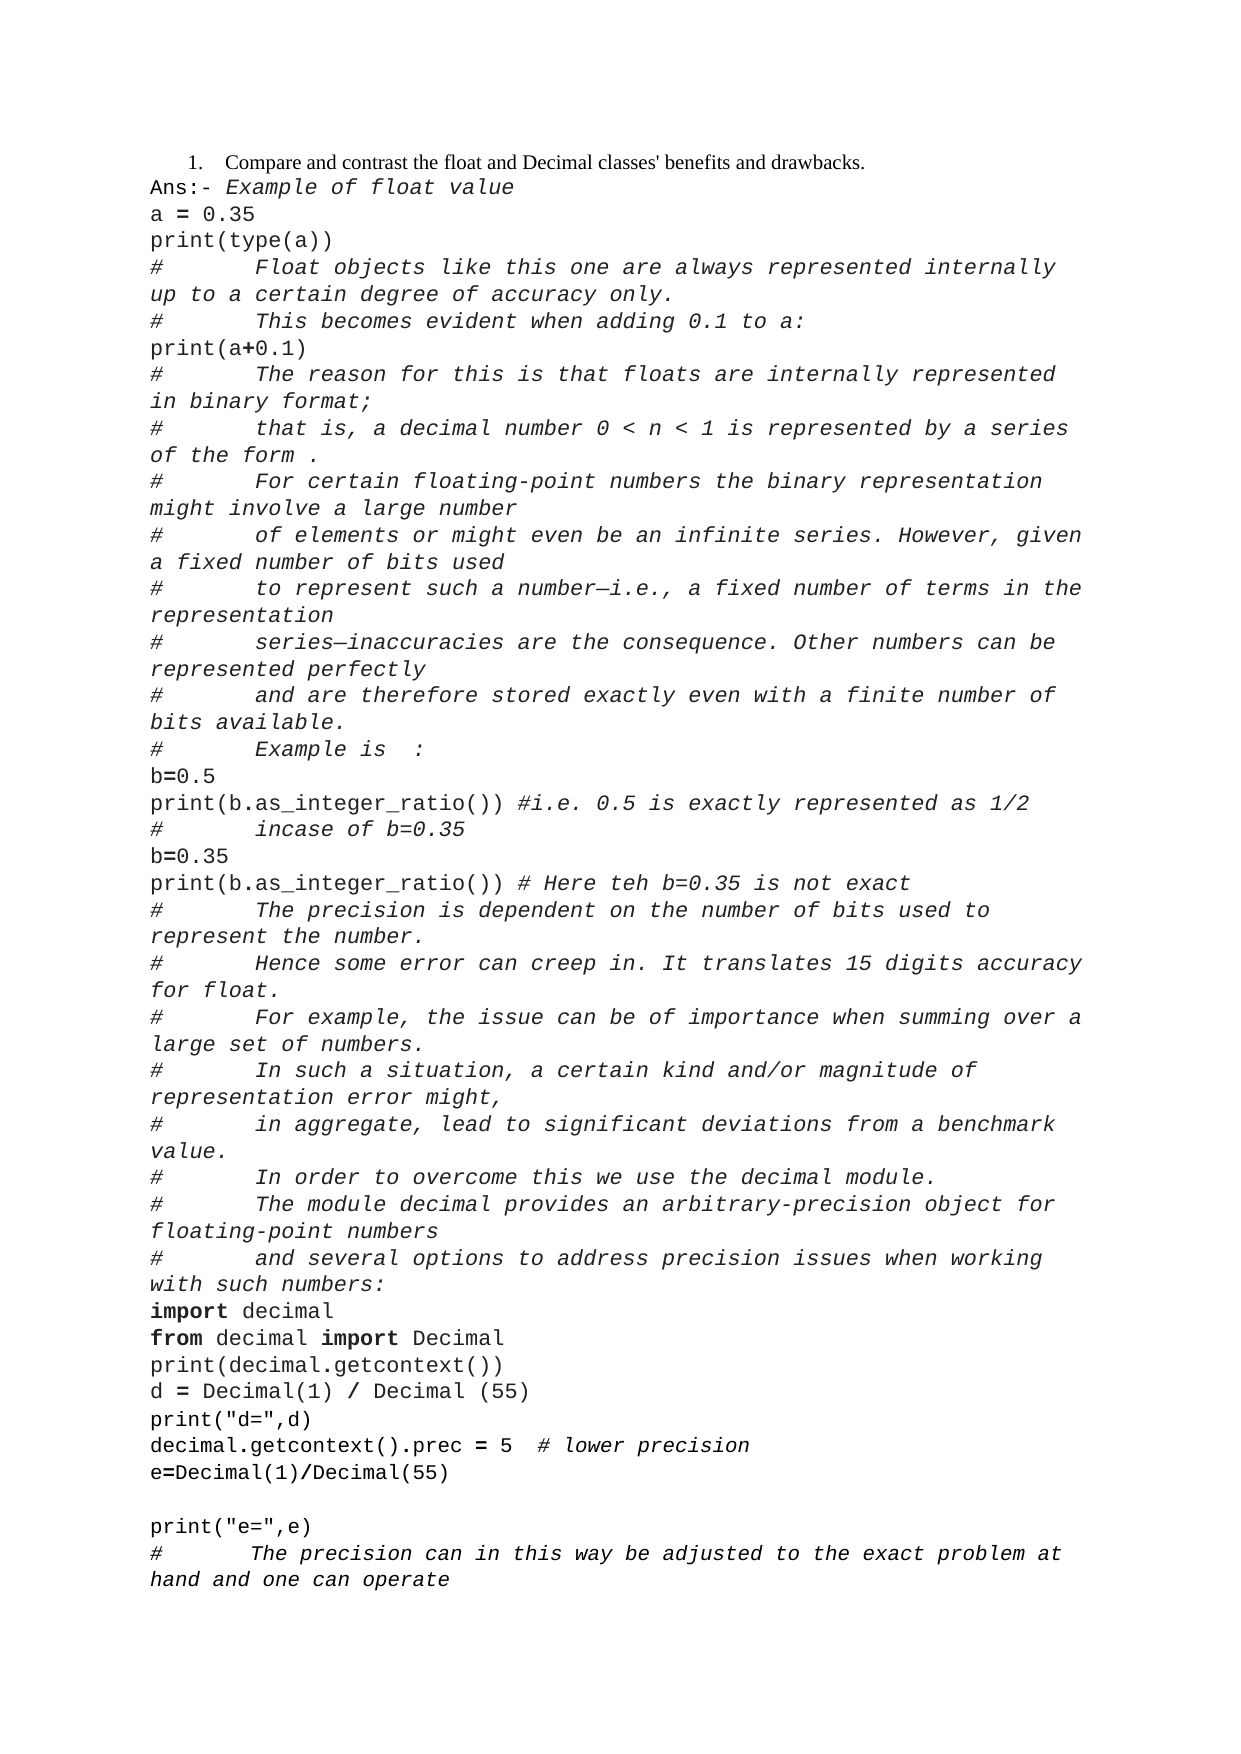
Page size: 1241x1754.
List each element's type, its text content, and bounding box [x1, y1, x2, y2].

text # In such a situation, a certain kind and/or magnitude of representation error might, [150, 1057, 1090, 1111]
text # The module decimal provides an arbitrary-precision object for floating-point numbers [150, 1191, 1090, 1245]
list Compare and contrast the float and Decimal classes' benefits and drawbacks. [187, 150, 1090, 174]
text # to represent such a number—i.e., a fixed number of terms in the representation [150, 576, 1090, 629]
text print(b.as_integer_ratio()) # Here teh b=0.35 is not exact [150, 870, 1090, 897]
text # The precision is dependent on the number of bits used to represent the number. [150, 897, 1090, 950]
text print(type(a)) [150, 228, 1090, 254]
text # The reason for this is that floats are internally represented in binary format; [150, 361, 1090, 415]
text # of elements or might even be an infinite series. However, given a fixed number of bits used [150, 522, 1090, 576]
text print("e=",e) [150, 1513, 1090, 1539]
text # Hence some error can creep in. It translates 15 digits accuracy for float. [150, 950, 1090, 1004]
text # series—inaccuracies are the consequence. Other numbers can be represented perfectly [150, 629, 1090, 683]
text print("d=",d) [150, 1406, 1090, 1432]
text b=0.5 [150, 763, 1090, 790]
text print(decimal.getcontext()) [150, 1352, 1090, 1379]
text b=0.35 [150, 843, 1090, 870]
text Ans:- Example of float value [150, 174, 1090, 201]
text # that is, a decimal number 0 < n < 1 is represented by a series of the form . [150, 415, 1090, 468]
text # In order to overcome this we use the decimal module. [150, 1164, 1090, 1191]
text a = 0.35 [150, 201, 1090, 228]
text # For example, the issue can be of importance when summing over a large set of numbers. [150, 1004, 1090, 1057]
text # in aggregate, lead to significant deviations from a benchmark value. [150, 1111, 1090, 1164]
text # Float objects like this one are always represented internally up to a certain degree of accuracy only. [150, 254, 1090, 308]
text # The precision can in this way be adjusted to the exact problem at hand and one can operate [150, 1539, 1090, 1593]
text # and several options to address precision issues when working with such numbers: [150, 1245, 1090, 1298]
text e=Decimal(1)/Decimal(55) [150, 1459, 1090, 1486]
text print(a+0.1) [150, 335, 1090, 361]
text # and are therefore stored exactly even with a finite number of bits available. [150, 683, 1090, 736]
text # incase of b=0.35 [150, 817, 1090, 843]
text import decimal [150, 1298, 1090, 1325]
text # For certain floating-point numbers the binary representation might involve a large number [150, 468, 1090, 522]
text d = Decimal(1) / Decimal (55) [150, 1379, 1090, 1406]
text # Example is : [150, 736, 1090, 763]
text # This becomes evident when adding 0.1 to a: [150, 308, 1090, 335]
text print(b.as_integer_ratio()) #i.e. 0.5 is exactly represented as 1/2 [150, 790, 1090, 817]
text from decimal import Decimal [150, 1325, 1090, 1352]
text decimal.getcontext().prec = 5 # lower precision [150, 1432, 1090, 1459]
